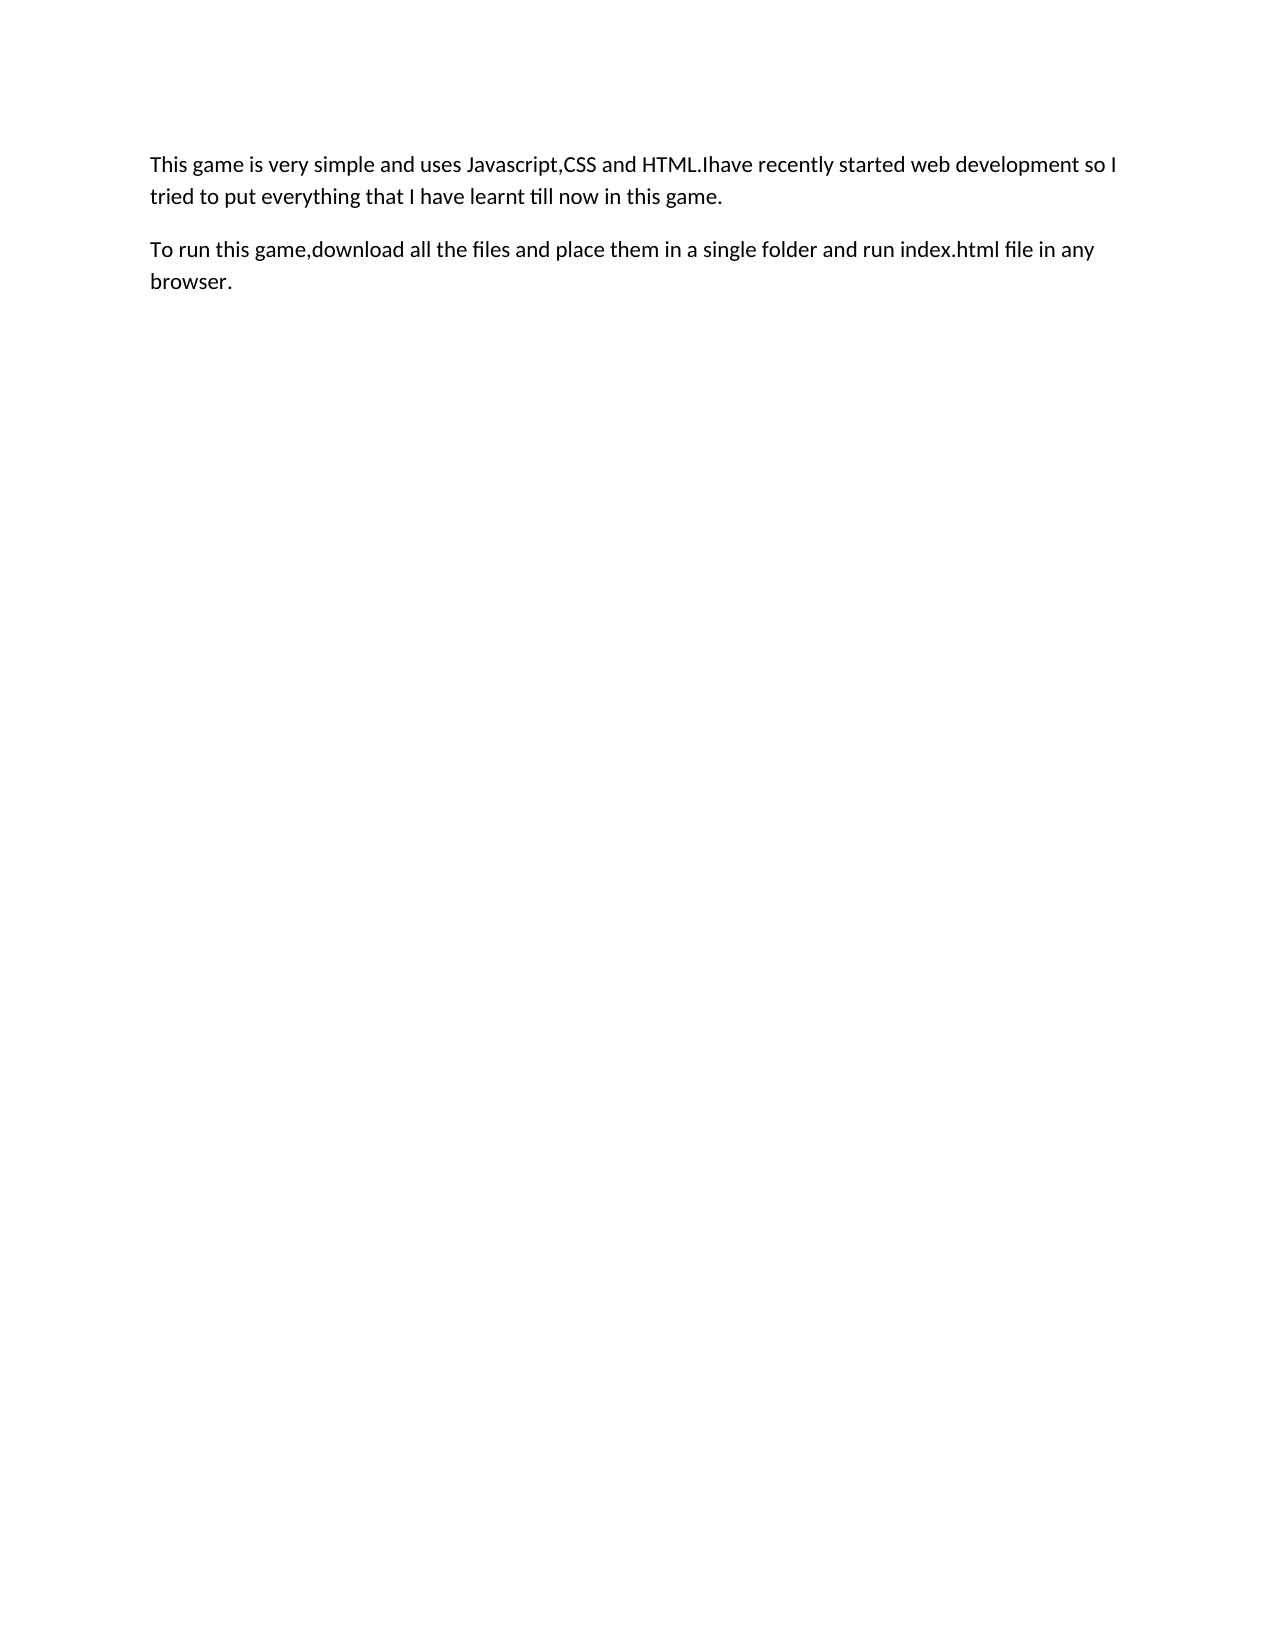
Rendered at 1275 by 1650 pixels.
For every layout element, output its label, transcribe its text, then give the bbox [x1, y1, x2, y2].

text To run this game,download all the files and place them in a single folder and run index.html file in any browser. [150, 235, 1125, 295]
text This game is very simple and uses Javascript,CSS and HTML.Ihave recently started web development so I tried to put everything that I have learnt till now in this game. [150, 150, 1125, 210]
